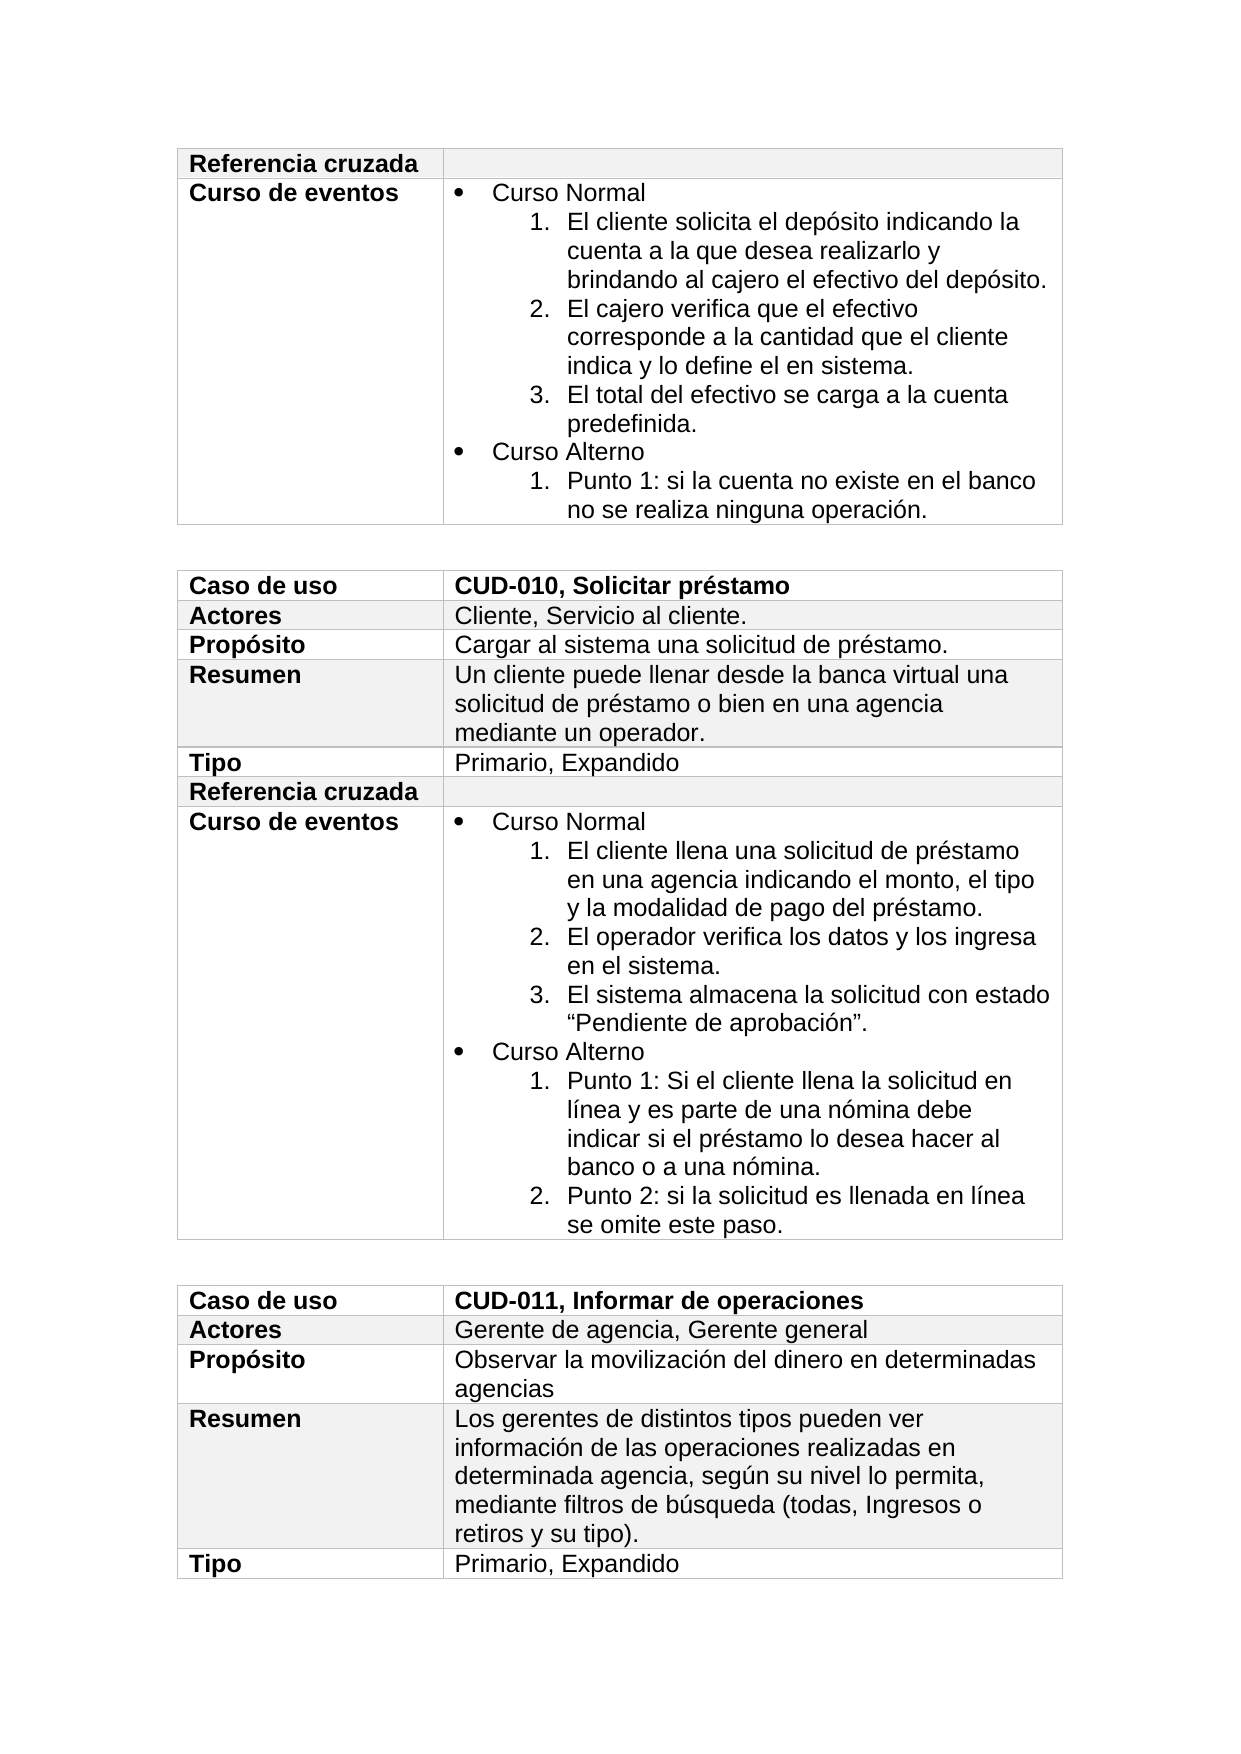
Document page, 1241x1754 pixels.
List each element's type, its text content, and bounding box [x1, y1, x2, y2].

table_cell Resumen [178, 1404, 443, 1548]
table_header CUD-010, Solicitar préstamo [444, 571, 1062, 599]
table_cell Cargar al sistema una solicitud de préstamo. [444, 630, 1062, 659]
table_cell Propósito [178, 1345, 443, 1403]
table_header Caso de uso [178, 1286, 443, 1314]
table_cell Curso Normal El cliente llena una solicitud de préstamo en una agencia indicando el monto, el tipo y la modalidad de pago del préstamo. El operador verifica los datos y los ingresa en el sistema. El sistema almacena la solicitud con estado “Pendiente de aprobación”. Curso Alterno Punto 1: Si el cliente llena la solicitud en línea y es parte de una nómina debe indicar si el préstamo lo desea hacer al banco o a una nómina. Punto 2: si la solicitud es llenada en línea se omite este paso. [444, 807, 1062, 1238]
table_cell Un cliente puede llenar desde la banca virtual una solicitud de préstamo o bien en una agencia mediante un operador. [444, 660, 1062, 746]
table_cell Tipo [178, 1549, 443, 1577]
table_header Caso de uso [178, 571, 443, 599]
table_cell Tipo [178, 748, 443, 776]
table_cell Observar la movilización del dinero en determinadas agencias [444, 1345, 1062, 1403]
table_cell Primario, Expandido [444, 748, 1062, 776]
table_cell Referencia cruzada [178, 777, 443, 806]
table_header CUD-011, Informar de operaciones [444, 1286, 1062, 1314]
table_cell Actores [178, 601, 443, 629]
table_cell Actores [178, 1316, 443, 1344]
table_cell Resumen [178, 660, 443, 746]
table_cell Primario, Expandido [444, 1549, 1062, 1577]
table_cell Propósito [178, 630, 443, 659]
table_cell Referencia cruzada [178, 149, 443, 177]
table_cell Cliente, Servicio al cliente. [444, 601, 1062, 629]
table_cell Curso de eventos [178, 179, 443, 524]
table_cell [444, 149, 1062, 177]
table_cell [444, 777, 1062, 806]
table_cell Gerente de agencia, Gerente general [444, 1316, 1062, 1344]
table_cell Curso de eventos [178, 807, 443, 1238]
